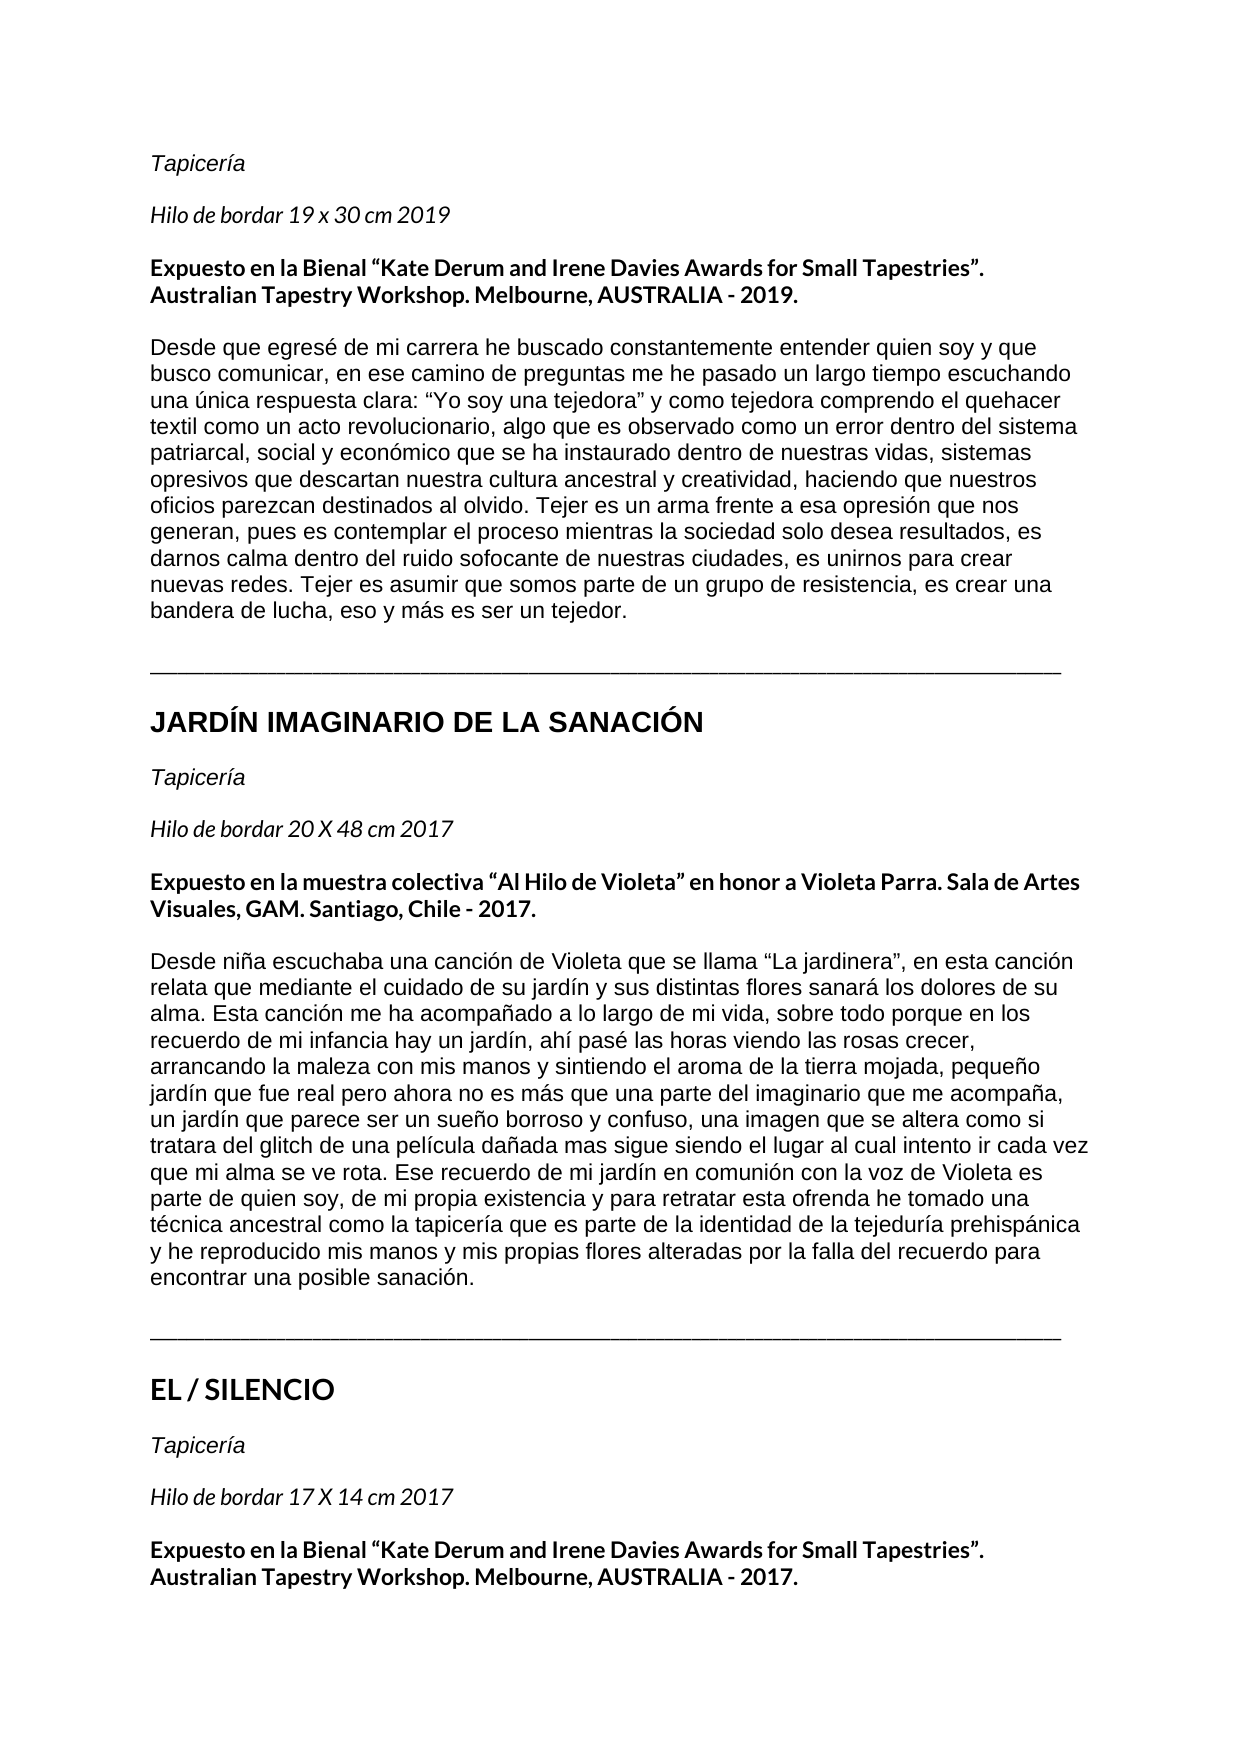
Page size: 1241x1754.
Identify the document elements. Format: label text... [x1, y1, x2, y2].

text EL / SILENCIO [150, 1372, 1090, 1407]
text Desde que egresé de mi carrera he buscado constantemente entender quien soy y que busco comunicar, en ese camino de preguntas me he pasado un largo tiempo escuchando una única respuesta clara: “Yo soy una tejedora” y como tejedora comprendo el quehacer textil como un acto revolucionario, algo que es observado como un error dentro del sistema patriarcal, social y económico que se ha instaurado dentro de nuestras vidas, sistemas opresivos que descartan nuestra cultura ancestral y creatividad, haciendo que nuestros oficios parezcan destinados al olvido. Tejer es un arma frente a esa opresión que nos generan, pues es contemplar el proceso mientras la sociedad solo desea resultados, es darnos calma dentro del ruido sofocante de nuestras ciudades, es unirnos para crear nuevas redes. Tejer es asumir que somos parte de un grupo de resistencia, es crear una bandera de lucha, eso y más es ser un tejedor. [150, 334, 1090, 624]
text Hilo de bordar 17 X 14 cm 2017 [150, 1483, 1090, 1511]
text Expuesto en la Bienal “Kate Derum and Irene Davies Awards for Small Tapestries”. Australian Tapestry Workshop. Melbourne, AUSTRALIA - 2017. [150, 1536, 1090, 1591]
text Desde niña escuchaba una canción de Violeta que se llama “La jardinera”, en esta canción relata que mediante el cuidado de su jardín y sus distintas flores sanará los dolores de su alma. Esta canción me ha acompañado a lo largo de mi vida, sobre todo porque en los recuerdo de mi infancia hay un jardín, ahí pasé las horas viendo las rosas crecer, arrancando la maleza con mis manos y sintiendo el aroma de la tierra mojada, pequeño jardín que fue real pero ahora no es más que una parte del imaginario que me acompaña, un jardín que parece ser un sueño borroso y confuso, una imagen que se altera como si tratara del glitch de una película dañada mas sigue siendo el lugar al cual intento ir cada vez que mi alma se ve rota. Ese recuerdo de mi jardín en comunión con la voz de Violeta es parte de quien soy, de mi propia existencia y para retratar esta ofrenda he tomado una técnica ancestral como la tapicería que es parte de la identidad de la tejeduría prehispánica y he reproducido mis manos y mis propias flores alteradas por la falla del recuerdo para encontrar una posible sanación. [150, 948, 1090, 1290]
text _____________________________________________________________________________________________________ [150, 1315, 1090, 1343]
text Expuesto en la muestra colectiva “Al Hilo de Violeta” en honor a Violeta Parra. Sala de Artes Visuales, GAM. Santiago, Chile - 2017. [150, 868, 1090, 923]
text Hilo de bordar 19 x 30 cm 2019 [150, 201, 1090, 229]
text Tapicería [150, 150, 1090, 176]
text Tapicería [150, 764, 1090, 790]
text JARDÍN IMAGINARIO DE LA SANACIÓN [150, 705, 1090, 739]
text Tapicería [150, 1432, 1090, 1458]
text Expuesto en la Bienal “Kate Derum and Irene Davies Awards for Small Tapestries”. Australian Tapestry Workshop. Melbourne, AUSTRALIA - 2019. [150, 254, 1090, 309]
text _____________________________________________________________________________________________________ [150, 649, 1090, 676]
text Hilo de bordar 20 X 48 cm 2017 [150, 815, 1090, 843]
